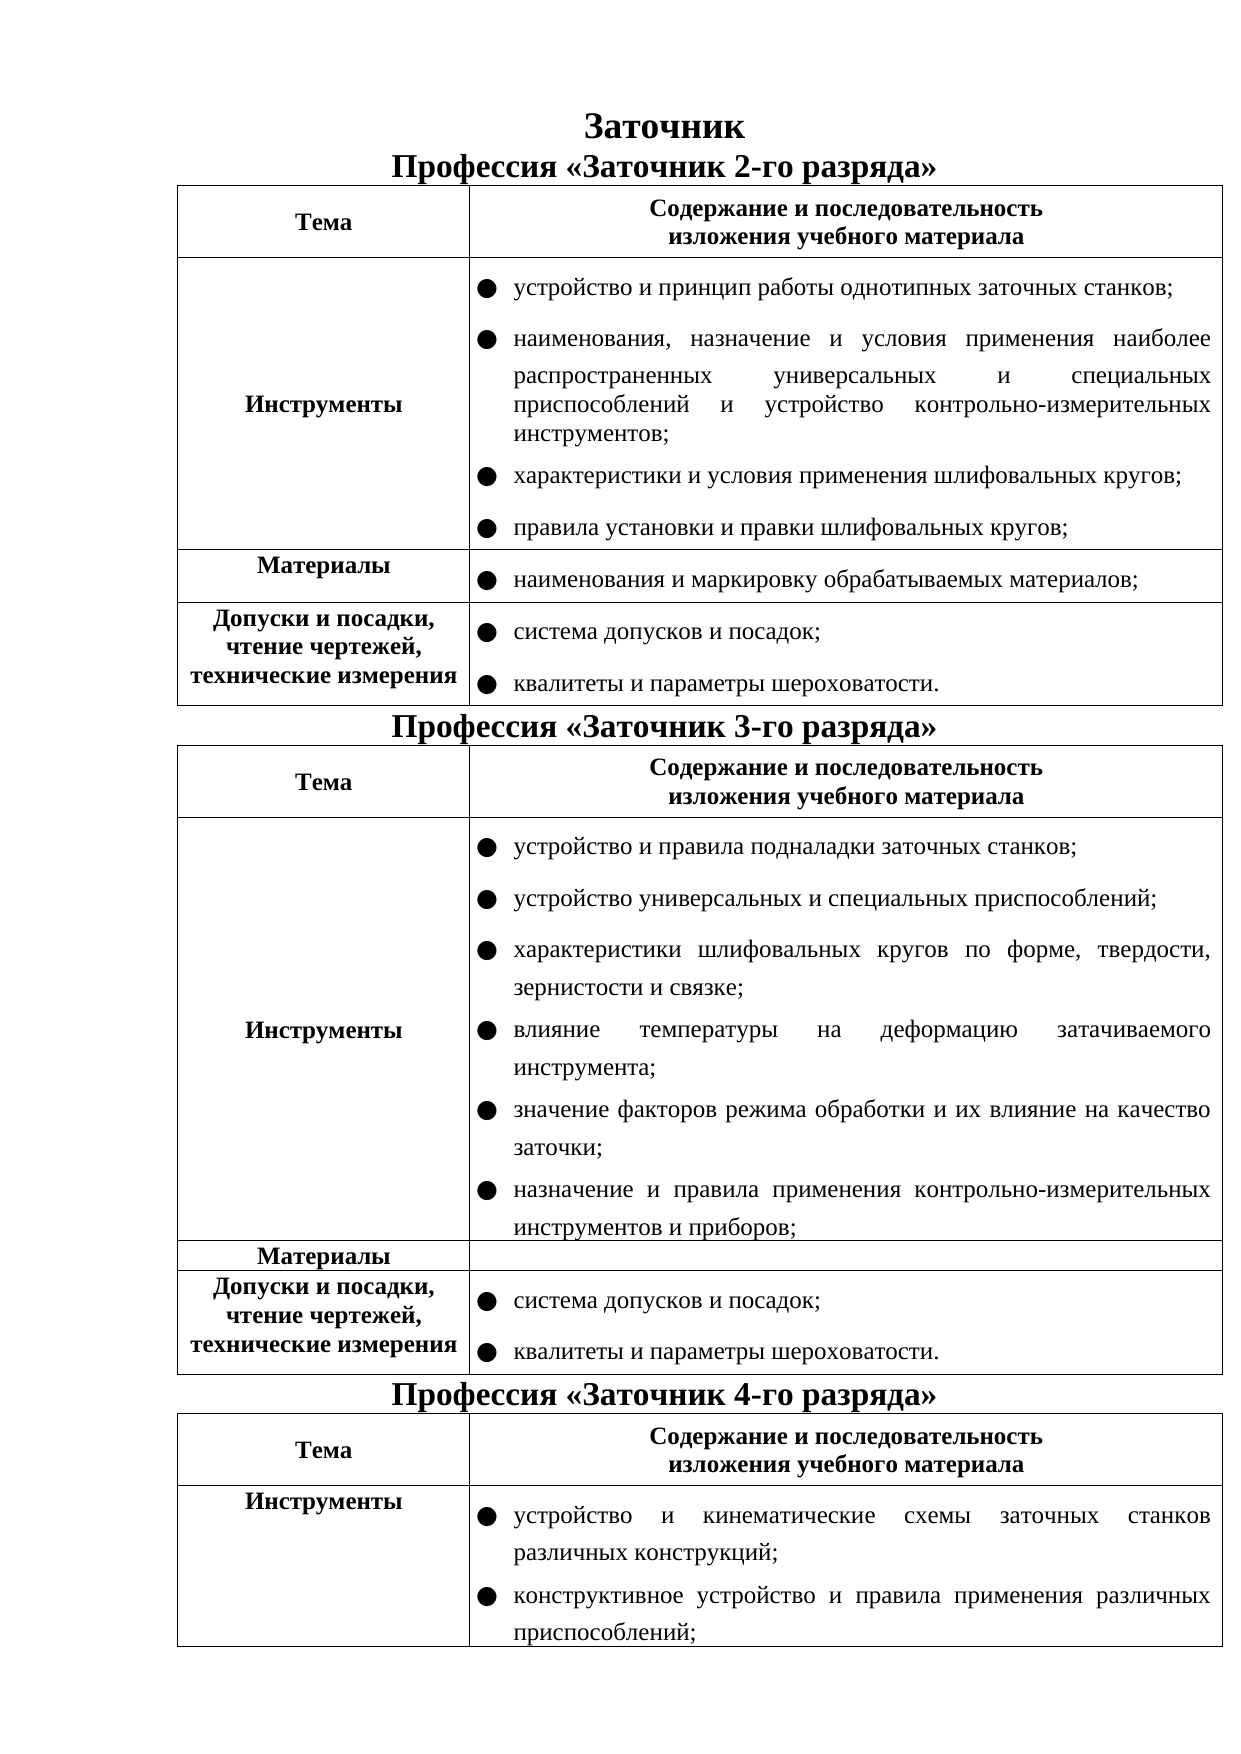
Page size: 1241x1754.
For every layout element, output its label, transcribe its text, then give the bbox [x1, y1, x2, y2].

table_cell наименования и маркировку обрабатываемых материалов; [470, 550, 1222, 602]
table_cell система допусков и посадок; квалитеты и параметры шероховатости. [470, 1271, 1222, 1374]
table_cell Материалы [178, 1241, 469, 1270]
table_cell Материалы [178, 550, 469, 602]
table_header Тема [178, 186, 469, 257]
table_header Тема [178, 746, 469, 817]
table_header Содержание и последовательность изложения учебного материала [470, 186, 1222, 257]
table_header Тема [178, 1414, 469, 1485]
table_cell [470, 1241, 1222, 1270]
text Профессия «Заточник 3-го разряда» [177, 706, 1152, 744]
table_cell Инструменты [178, 258, 469, 549]
table_cell Допуски и посадки, чтение чертежей, технические измерения [178, 1271, 469, 1374]
table_cell система допусков и посадок; квалитеты и параметры шероховатости. [470, 603, 1222, 705]
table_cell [470, 1486, 1222, 1646]
table_header Содержание и последовательность изложения учебного материала [470, 746, 1222, 817]
text Профессия «Заточник 4-го разряда» [177, 1375, 1152, 1413]
table_cell устройство и принцип работы однотипных заточных станков; наименования, назначение и условия применения наиболее распространенных универсальных и специальных приспособлений и устройство контрольно-измерительных инструментов; характеристики и условия применения шлифовальных кругов; правила установки и правки шлифовальных кругов; [470, 258, 1222, 549]
table_cell устройство и правила подналадки заточных станков; устройство универсальных и специальных приспособлений; характеристики шлифовальных кругов по форме, твердости, зернистости и связке; влияние температуры на деформацию затачиваемого инструмента; значение факторов режима обработки и их влияние на качество заточки; назначение и правила применения контрольно-измерительных инструментов и приборов; [470, 818, 1222, 1240]
table_cell Допуски и посадки, чтение чертежей, технические измерения [178, 603, 469, 705]
table_header Содержание и последовательность изложения учебного материала [470, 1414, 1222, 1485]
table_cell Инструменты [178, 1486, 469, 1646]
table_cell Инструменты [178, 818, 469, 1240]
text Профессия «Заточник 2-го разряда» [177, 147, 1152, 185]
text Заточник [177, 103, 1152, 147]
